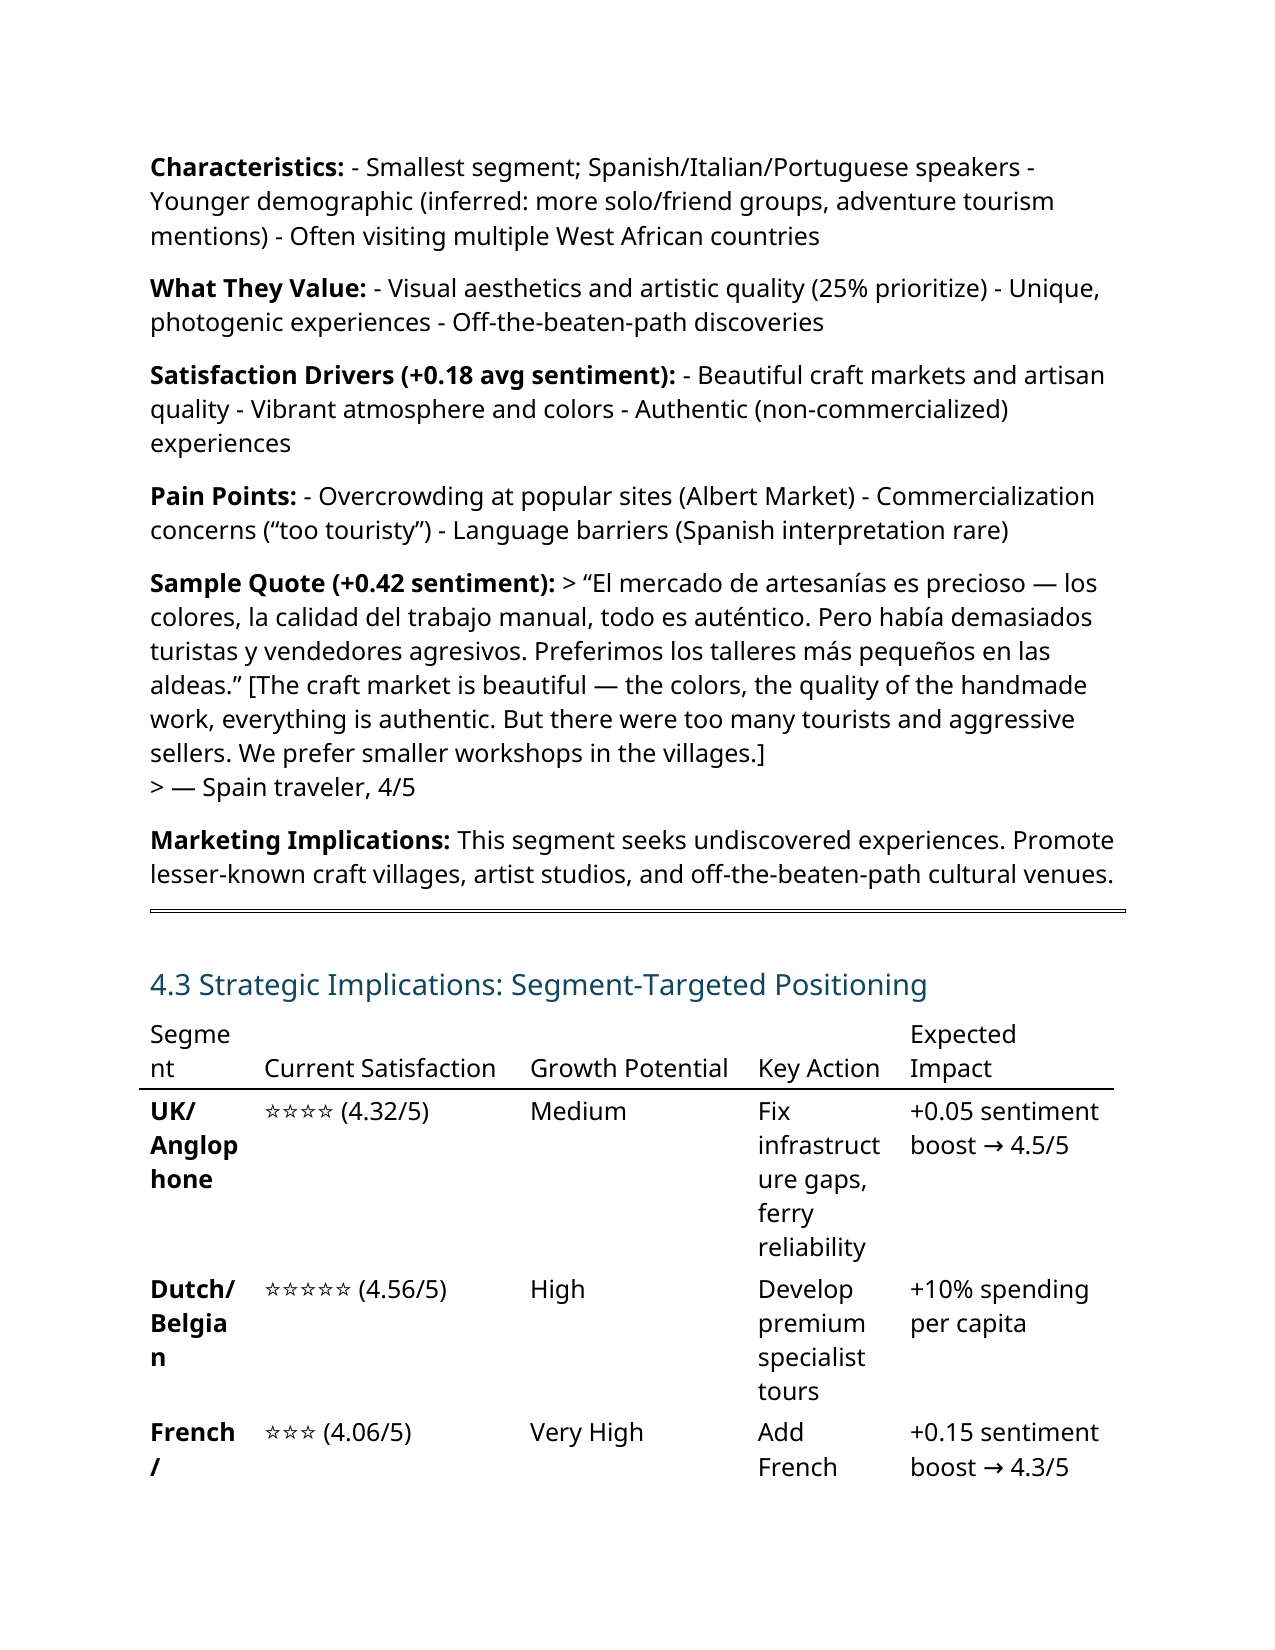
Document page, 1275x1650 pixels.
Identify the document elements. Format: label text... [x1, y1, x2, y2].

table_cell Medium [519, 1090, 746, 1268]
text Marketing Implications: This segment seeks undiscovered experiences. Promote lesser-known craft villages, artist studios, and off-the-beaten-path cultural venues. [150, 823, 1125, 891]
table_cell ⭐⭐⭐⭐ (4.32/5) [253, 1090, 518, 1268]
table_cell ⭐⭐⭐ (4.06/5) [253, 1411, 518, 1487]
subtitle 4.3 Strategic Implications: Segment-Targeted Positioning [150, 964, 1125, 1004]
table_cell Develop premium specialist tours [746, 1268, 898, 1411]
table_cell UK/Anglophone [139, 1090, 253, 1268]
table_cell Dutch/Belgian [139, 1268, 253, 1411]
text Sample Quote (+0.42 sentiment): > “El mercado de artesanías es precioso — los colores, la calidad del trabajo manual, todo es auténtico. Pero había demasiados turistas y vendedores agresivos. Preferimos los talleres más pequeños en las aldeas.” [The craft market is beautiful — the colors, the quality of the handmade work, everything is authentic. But there were too many tourists and aggressive sellers. We prefer smaller workshops in the villages.] > — Spain traveler, 4/5 [150, 566, 1125, 804]
table_header Key Action [746, 1013, 898, 1088]
table_header Segment [139, 1013, 253, 1088]
table_cell Very High [519, 1411, 746, 1487]
table_cell High [519, 1268, 746, 1411]
table_cell +10% spending per capita [899, 1268, 1114, 1411]
table_header Growth Potential [519, 1013, 746, 1088]
text Satisfaction Drivers (+0.18 avg sentiment): - Beautiful craft markets and artisan quality - Vibrant atmosphere and colors - Authentic (non-commercialized) experiences [150, 358, 1125, 460]
text Pain Points: - Overcrowding at popular sites (Albert Market) - Commercialization concerns (“too touristy”) - Language barriers (Spanish interpretation rare) [150, 479, 1125, 547]
table_header Expected Impact [899, 1013, 1114, 1088]
table_header Current Satisfaction [253, 1013, 518, 1088]
table_cell Fix infrastructure gaps, ferry reliability [746, 1090, 898, 1268]
text Characteristics: - Smallest segment; Spanish/Italian/Portuguese speakers - Younger demographic (inferred: more solo/friend groups, adventure tourism mentions) - Often visiting multiple West African countries [150, 150, 1125, 252]
table_cell +0.15 sentiment boost → 4.3/5 [899, 1411, 1114, 1487]
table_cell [746, 1411, 898, 1487]
table_cell ⭐⭐⭐⭐⭐ (4.56/5) [253, 1268, 518, 1411]
table_cell French/Francophone [139, 1411, 253, 1487]
table_cell +0.05 sentiment boost → 4.5/5 [899, 1090, 1114, 1268]
text What They Value: - Visual aesthetics and artistic quality (25% prioritize) - Unique, photogenic experiences - Off-the-beaten-path discoveries [150, 271, 1125, 339]
